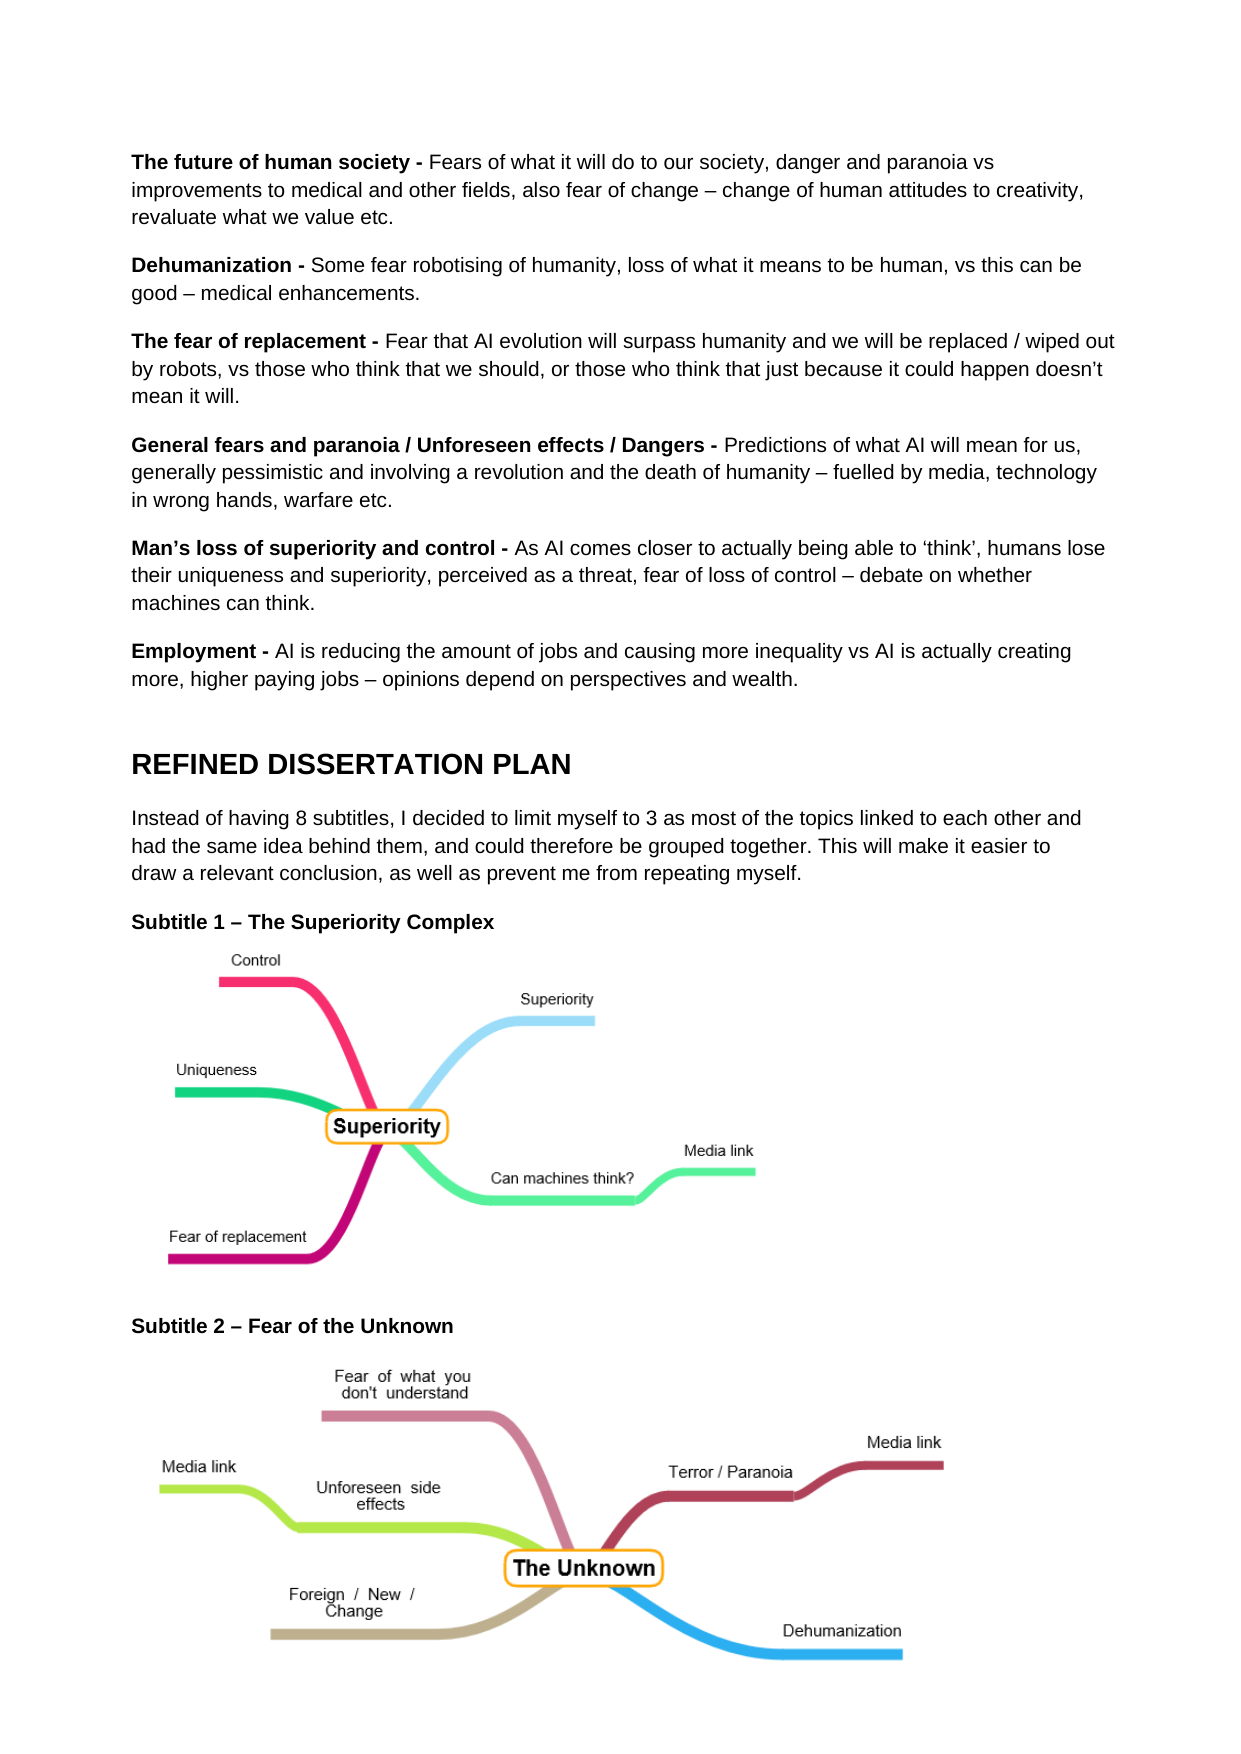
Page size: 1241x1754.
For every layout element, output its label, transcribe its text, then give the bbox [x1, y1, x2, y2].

text The future of human society - Fears of what it will do to our society, danger and paranoia vs improvements to medical and other fields, also fear of change – change of human attitudes to creativity, revaluate what we value etc. [131, 150, 1118, 229]
text Dehumanization - Some fear robotising of humanity, loss of what it means to be human, vs this can be good – medical enhancements. [131, 253, 1118, 305]
text Employment - AI is reducing the amount of jobs and causing more inequality vs AI is actually creating more, higher paying jobs – opinions depend on perspectives and wealth. [131, 639, 1118, 691]
text REFINED DISSERTATION PLAN [131, 747, 1090, 780]
picture [153, 1353, 954, 1672]
picture [157, 948, 761, 1276]
text Man’s loss of superiority and control - As AI comes closer to actually being able to ‘think’, humans lose their uniqueness and superiority, perceived as a threat, fear of loss of control – debate on whether machines can think. [131, 536, 1118, 615]
text Subtitle 2 – Fear of the Unknown [131, 1314, 1090, 1338]
text Instead of having 8 subtitles, I decided to limit myself to 3 as most of the topics linked to each other and had the same idea behind them, and could therefore be grouped together. This will make it easier to draw a relevant conclusion, as well as prevent me from repeating myself. [131, 806, 1090, 885]
text The fear of replacement - Fear that AI evolution will surpass humanity and we will be replaced / wiped out by robots, vs those who think that we should, or those who think that just because it could happen doesn’t mean it will. [131, 329, 1118, 408]
text General fears and paranoia / Unforeseen effects / Dangers - Predictions of what AI will mean for us, generally pessimistic and involving a revolution and the death of humanity – fuelled by media, technology in wrong hands, warfare etc. [131, 432, 1118, 511]
text Subtitle 1 – The Superiority Complex [131, 909, 1090, 933]
